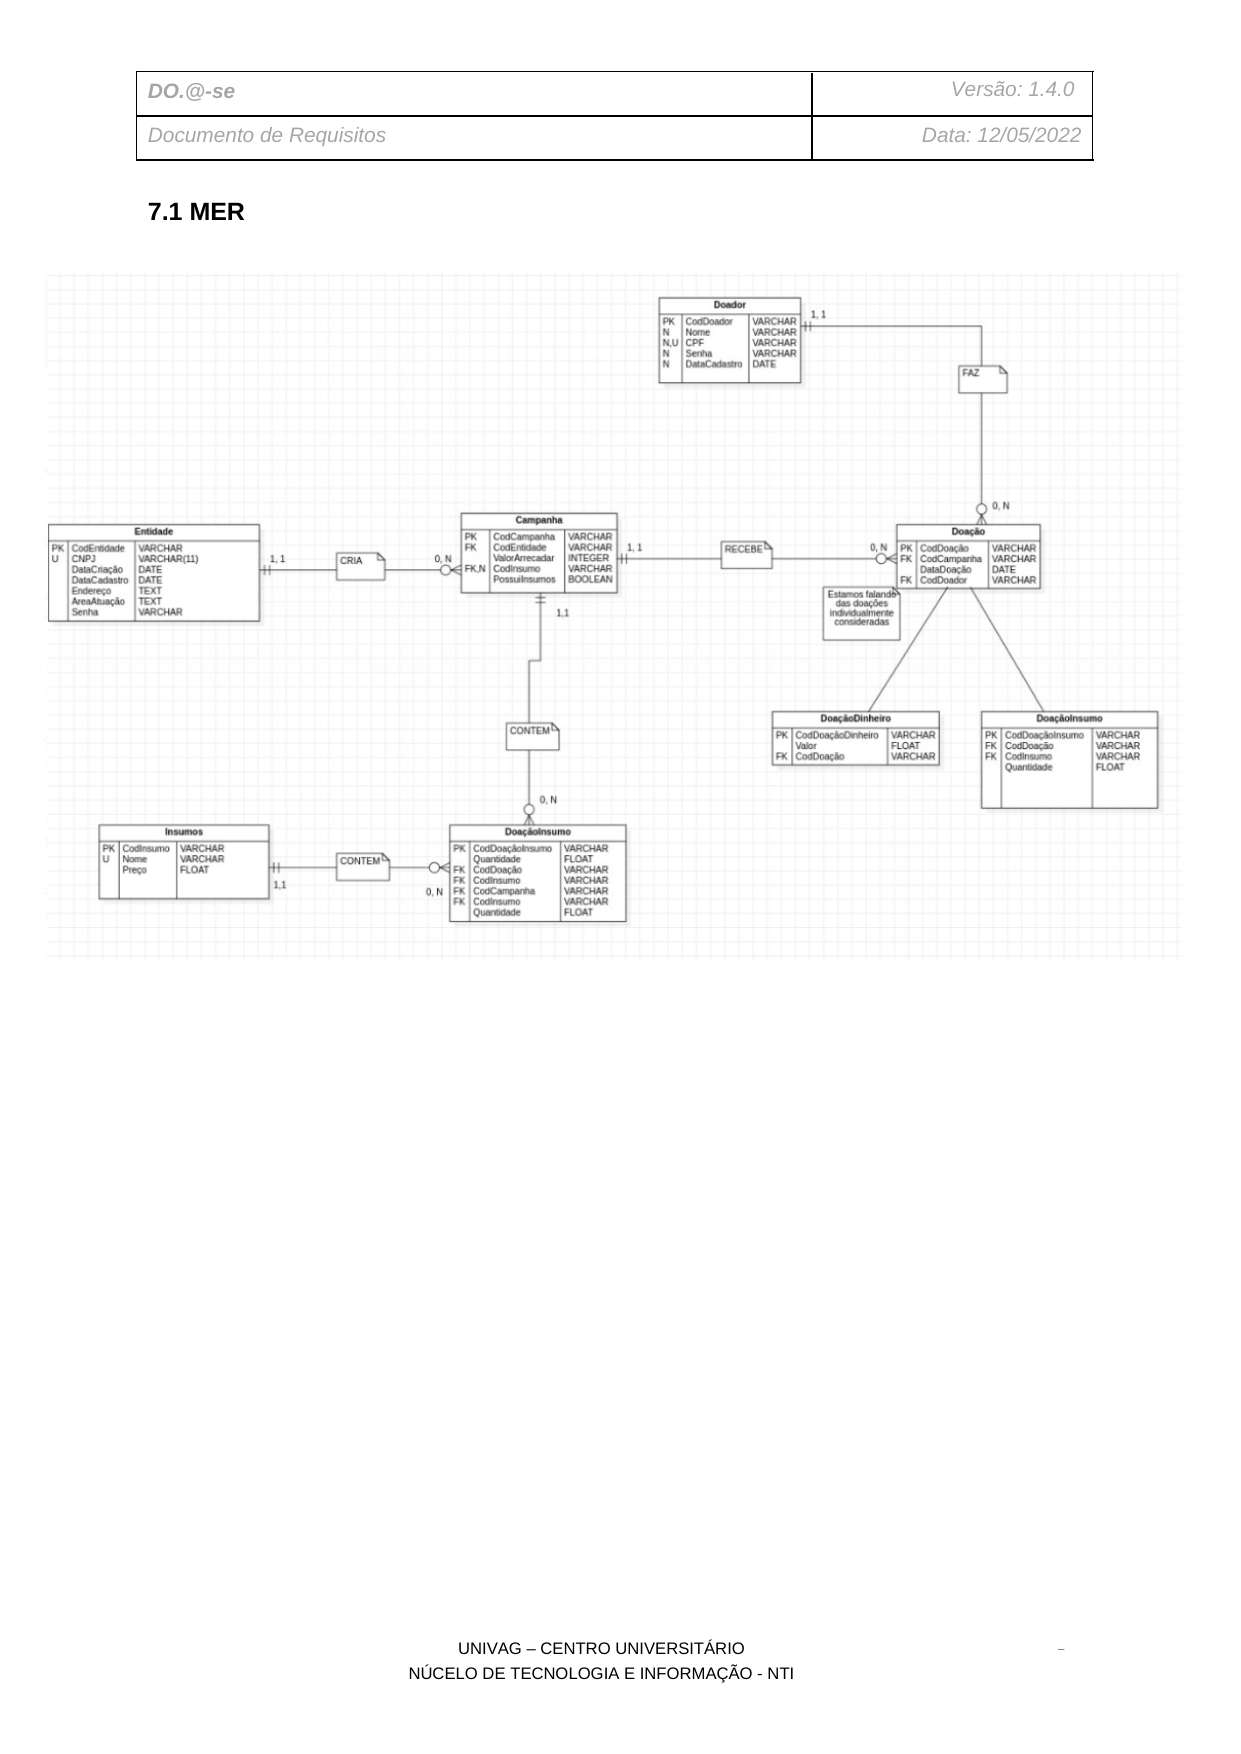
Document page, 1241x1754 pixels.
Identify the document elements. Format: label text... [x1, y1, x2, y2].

picture [44, 272, 1182, 960]
text 7.1 MER [148, 197, 1092, 226]
